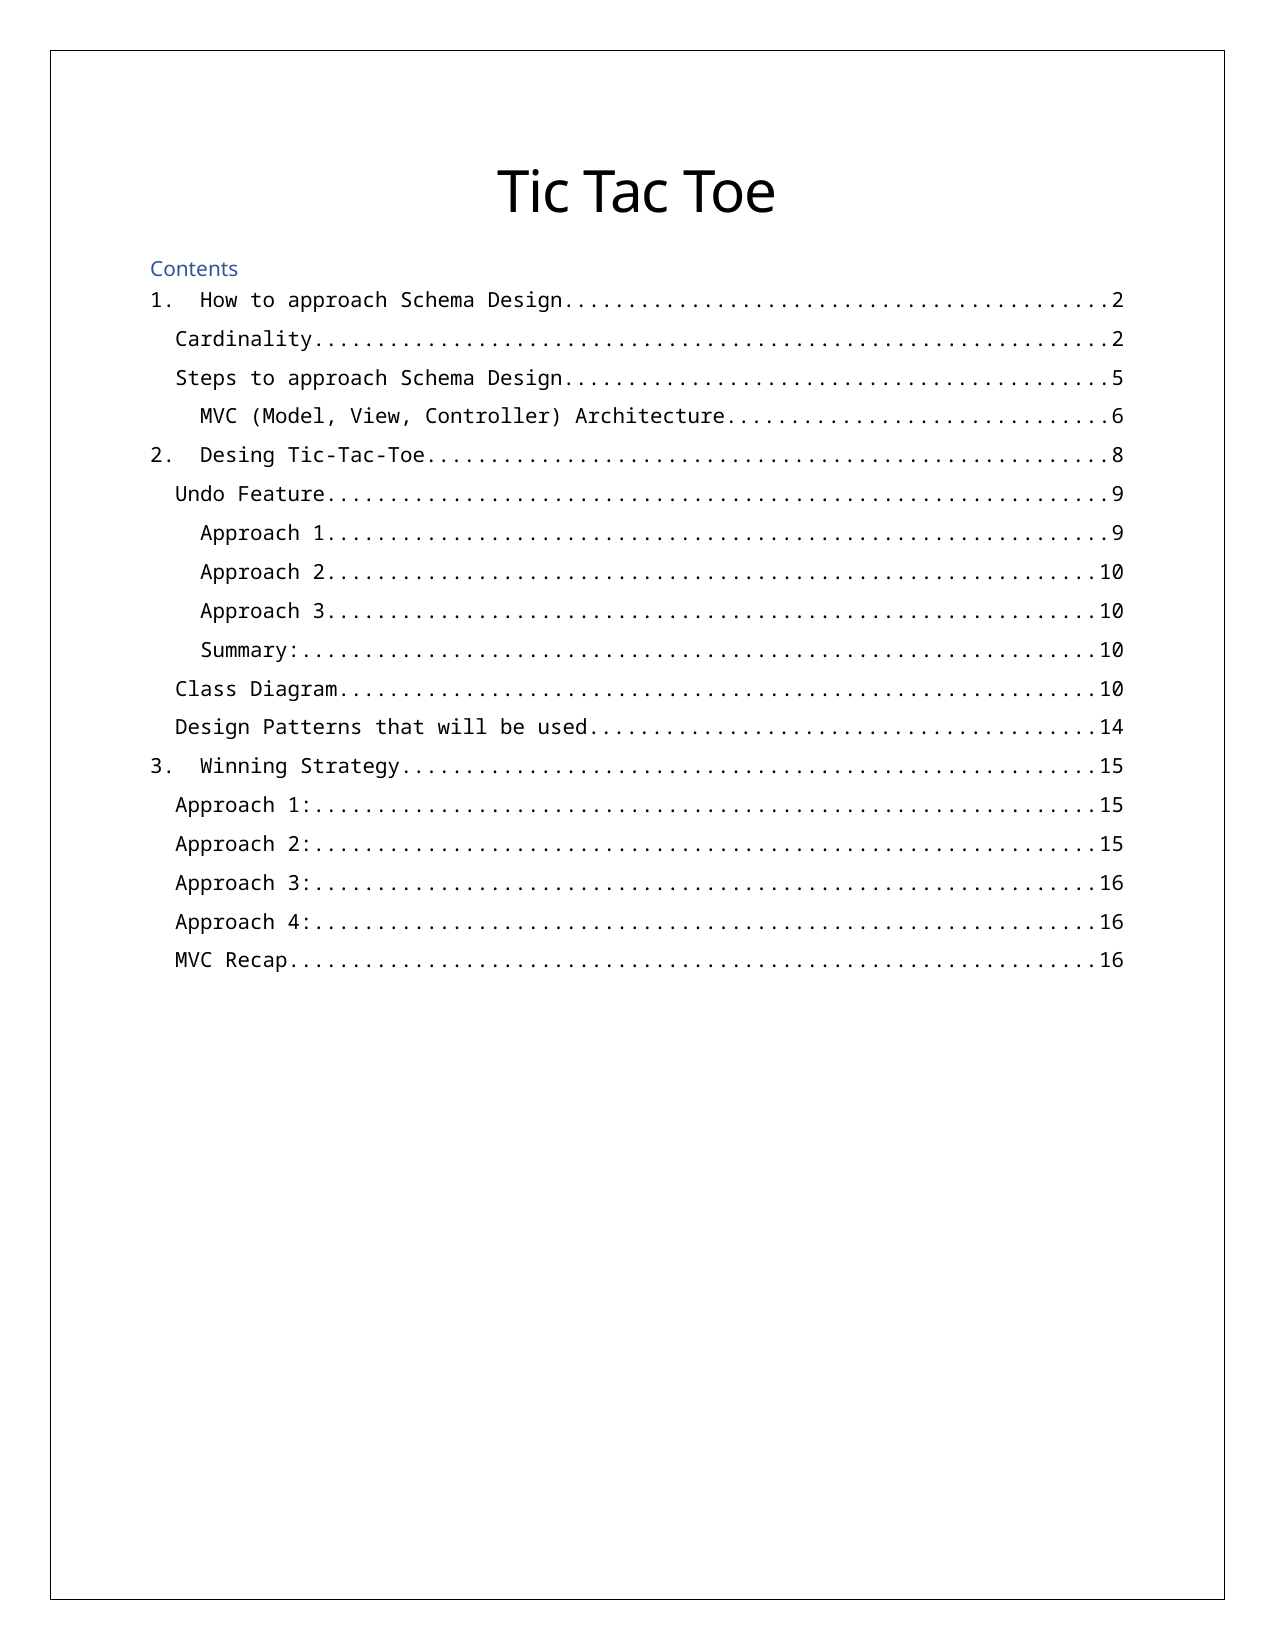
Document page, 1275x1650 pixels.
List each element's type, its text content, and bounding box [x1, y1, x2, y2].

title Tic Tac Toe [150, 150, 1125, 229]
